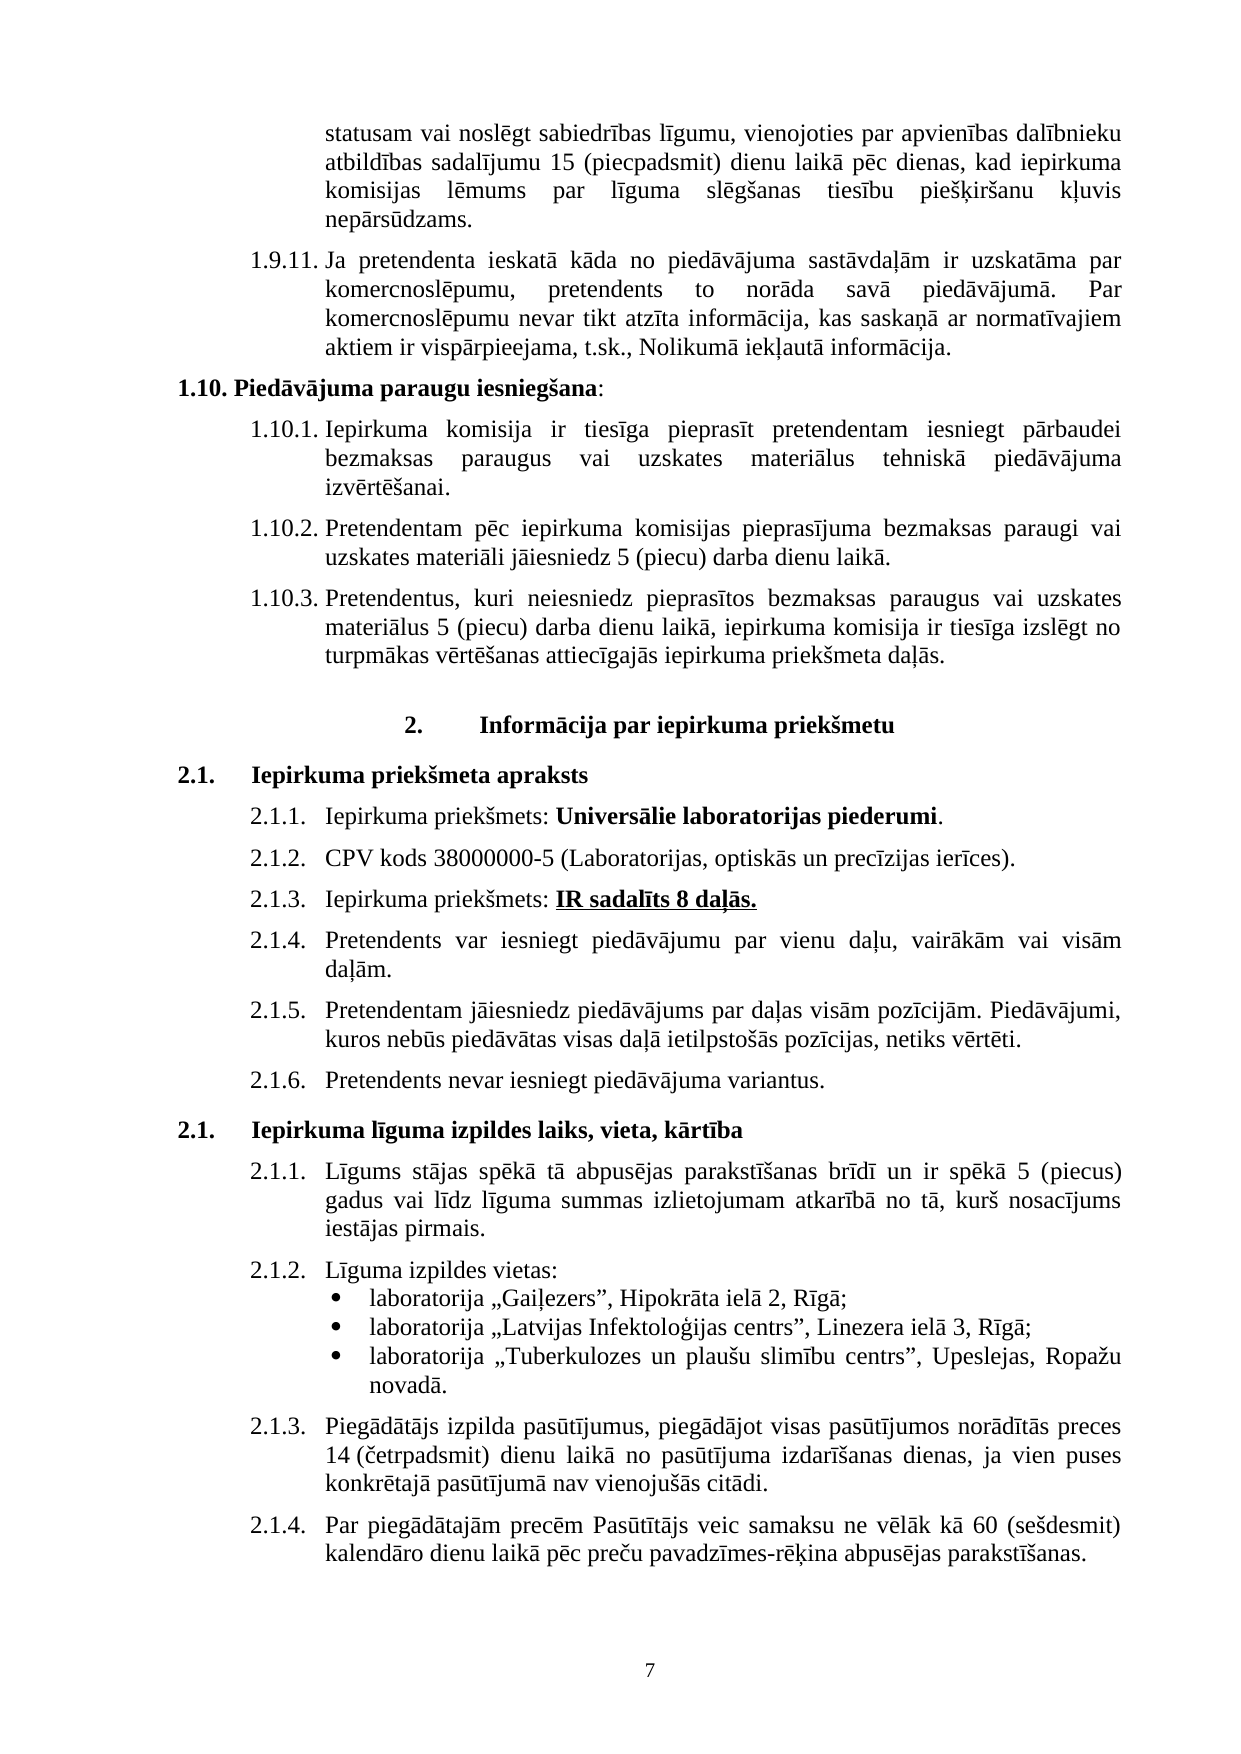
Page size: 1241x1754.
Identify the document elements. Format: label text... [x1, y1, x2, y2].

list laboratorija „Latvijas Infektoloģijas centrs”, Linezera ielā 3, Rīgā; [332, 1312, 1122, 1341]
list Iepirkuma komisija ir tiesīga pieprasīt pretendentam iesniegt pārbaudei bezmaksas paraugus vai uzskates materiālus tehniskā piedāvājuma izvērtēšanai. [250, 414, 1122, 501]
subtitle 2. Informācija par iepirkuma priekšmetu [177, 711, 1122, 739]
subtitle 2.1. Iepirkuma priekšmeta apraksts [177, 760, 1122, 789]
list Iepirkuma priekšmets: Universālie laboratorijas piederumi. [250, 801, 1122, 830]
list Līgums stājas spēkā tā abpusējas parakstīšanas brīdī un ir spēkā 5 (piecus) gadus vai līdz līguma summas izlietojumam atkarībā no tā, kurš nosacījums iestājas pirmais. [250, 1156, 1122, 1242]
list Pretendentus, kuri neiesniedz pieprasītos bezmaksas paraugus vai uzskates materiālus 5 (piecu) darba dienu laikā, iepirkuma komisija ir tiesīga izslēgt no turpmākas vērtēšanas attiecīgajās iepirkuma priekšmeta daļās. [250, 583, 1122, 669]
list Pretendents nevar iesniegt piedāvājuma variantus. [250, 1065, 1122, 1094]
list Līguma izpildes vietas: [250, 1255, 1122, 1283]
list Piedāvājuma paraugu iesniegšana: [177, 373, 1122, 402]
list Pretendents var iesniegt piedāvājumu par vienu daļu, vairākām vai visām daļām. [250, 925, 1122, 983]
subtitle Iepirkuma līguma izpildes laiks, vieta, kārtība [177, 1115, 1122, 1143]
list laboratorija „Gaiļezers”, Hipokrāta ielā 2, Rīgā; [332, 1283, 1122, 1312]
list Par piegādātajām precēm Pasūtītājs veic samaksu ne vēlāk kā 60 (sešdesmit) kalendāro dienu laikā pēc preču pavadzīmes-rēķina abpusējas parakstīšanas. [250, 1510, 1122, 1567]
list Iepirkuma priekšmets: IR sadalīts 8 daļās. [250, 884, 1122, 913]
list Piegādātājs izpilda pasūtījumus, piegādājot visas pasūtījumos norādītās preces 14 (četrpadsmit) dienu laikā no pasūtījuma izdarīšanas dienas, ja vien puses konkrētajā pasūtījumā nav vienojušās citādi. [250, 1411, 1122, 1497]
list Ja pretendenta ieskatā kāda no piedāvājuma sastāvdaļām ir uzskatāma par komercnoslēpumu, pretendents to norāda savā piedāvājumā. Par komercnoslēpumu nevar tikt atzīta informācija, kas saskaņā ar normatīvajiem aktiem ir vispārpieejama, t.sk., Nolikumā iekļautā informācija. [250, 246, 1122, 361]
list laboratorija „Tuberkulozes un plaušu slimību centrs”, Upeslejas, Ropažu novadā. [332, 1341, 1122, 1398]
list CPV kods 38000000-5 (Laboratorijas, optiskās un precīzijas ierīces). [250, 843, 1122, 871]
list Pretendentam jāiesniedz piedāvājums par daļas visām pozīcijām. Piedāvājumi, kuros nebūs piedāvātas visas daļā ietilpstošās pozīcijas, netiks vērtēti. [250, 995, 1122, 1053]
list Pretendentam pēc iepirkuma komisijas pieprasījuma bezmaksas paraugi vai uzskates materiāli jāiesniedz 5 (piecu) darba dienu laikā. [250, 513, 1122, 571]
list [250, 118, 1122, 233]
